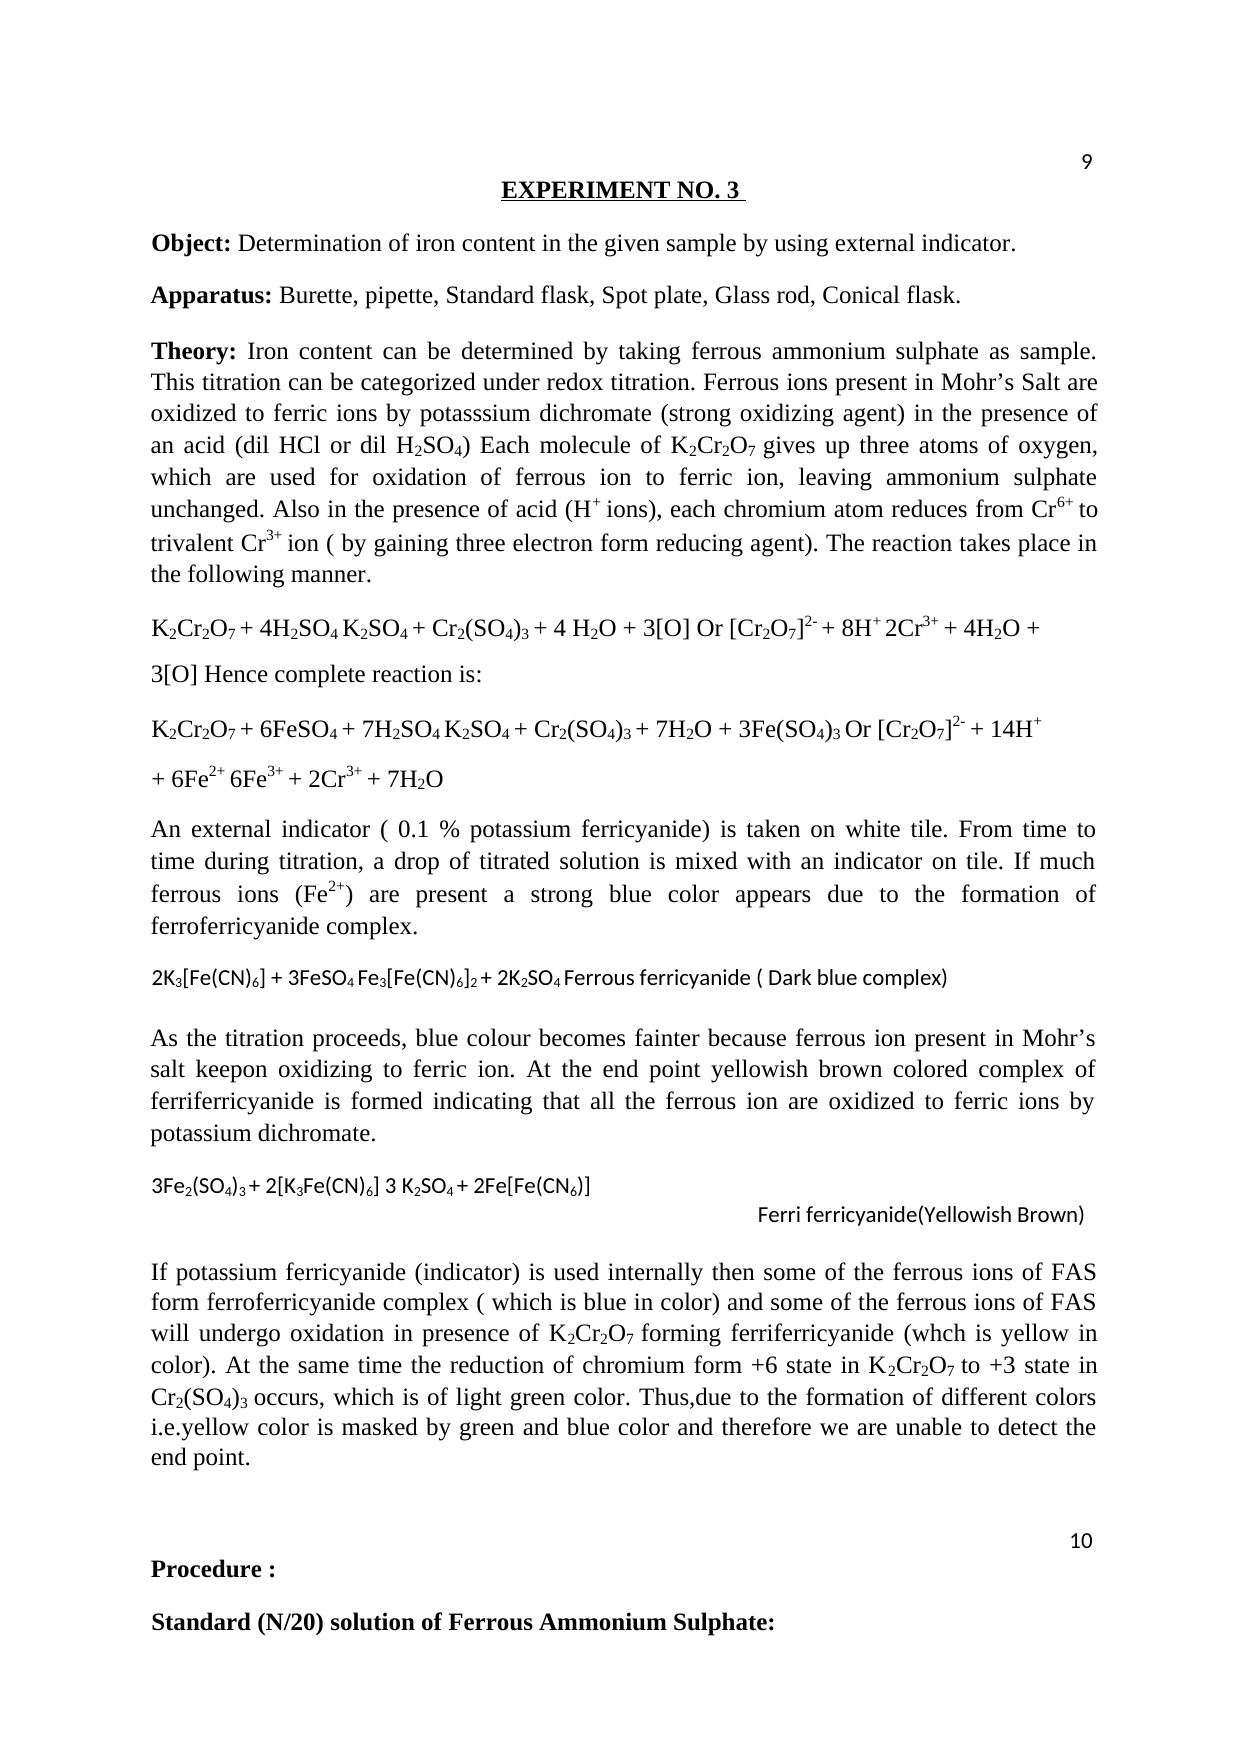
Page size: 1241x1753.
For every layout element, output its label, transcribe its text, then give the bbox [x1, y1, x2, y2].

text 2K3[Fe(CN)6] + 3FeSO4 Fe3[Fe(CN)6]2 + 2K2SO4 Ferrous ferricyanide ( Dark blue complex) [151, 966, 987, 990]
text Procedure : [151, 1554, 1172, 1583]
text 3Fe2(SO4)3 + 2[K3Fe(CN)6] 3 K2SO4 + 2Fe[Fe(CN6)] [151, 1171, 1172, 1200]
text 9 [117, 147, 1092, 175]
text If potassium ferricyanide (indicator) is used internally then some of the ferrous ions of FAS form ferroferricyanide complex ( which is blue in color) and some of the ferrous ions of FAS will undergo oxidation in presence of K2Cr2O7 forming ferriferricyanide (whch is yellow in color). At the same time the reduction of chromium form +6 state in K2Cr2O7 to +3 state in Cr2(SO4)3 occurs, which is of light green color. Thus,due to the formation of different colors i.e.yellow color is masked by green and blue color and therefore we are unable to detect the end point. [151, 1257, 1098, 1471]
text As the titration proceeds, blue colour becomes fainter because ferrous ion present in Mohr’s salt keepon oxidizing to ferric ion. At the end point yellowish brown colored complex of ferriferricyanide is formed indicating that all the ferrous ion are oxidized to ferric ions by potassium dichromate. [150, 1023, 1097, 1146]
text Theory: Iron content can be determined by taking ferrous ammonium sulphate as sample. This titration can be categorized under redox titration. Ferrous ions present in Mohr’s Salt are oxidized to ferric ions by potasssium dichromate (strong oxidizing agent) in the presence of an acid (dil HCl or dil H2SO4) Each molecule of K2Cr2O7 gives up three atoms of oxygen, which are used for oxidation of ferrous ion to ferric ion, leaving ammonium sulphate unchanged. Also in the presence of acid (H+ ions), each chromium atom reduces from Cr6+ to trivalent Cr3+ ion ( by gaining three electron form reducing agent). The reaction takes place in the following manner. [150, 336, 1098, 587]
text Standard (N/20) solution of Ferrous Ammonium Sulphate: [151, 1607, 1172, 1636]
text Object: Determination of iron content in the given sample by using external indicator. Apparatus: Burette, pipette, Standard flask, Spot plate, Glass rod, Conical flask. [150, 228, 1021, 309]
text An external indicator ( 0.1 % potassium ferricyanide) is taken on white tile. From time to time during titration, a drop of titrated solution is mixed with an indicator on tile. If much ferrous ions (Fe2+) are present a strong blue color appears due to the formation of ferroferricyanide complex. [150, 814, 1097, 940]
text K2Cr2O7 + 6FeSO4 + 7H2SO4 K2SO4 + Cr2(SO4)3 + 7H2O + 3Fe(SO4)3 Or [Cr2O7]2- + 14H+ + 6Fe2+ 6Fe3+ + 2Cr3+ + 7H2O [151, 712, 1057, 793]
text K2Cr2O7 + 4H2SO4 K2SO4 + Cr2(SO4)3 + 4 H2O + 3[O] Or [Cr2O7]2- + 8H+ 2Cr3+ + 4H2O + 3[O] Hence complete reaction is: [151, 612, 1075, 688]
text EXPERIMENT NO. 3 [501, 175, 1172, 203]
text 10 [117, 1526, 1092, 1554]
text Ferri ferricyanide(Yellowish Brown) [117, 1200, 1085, 1228]
